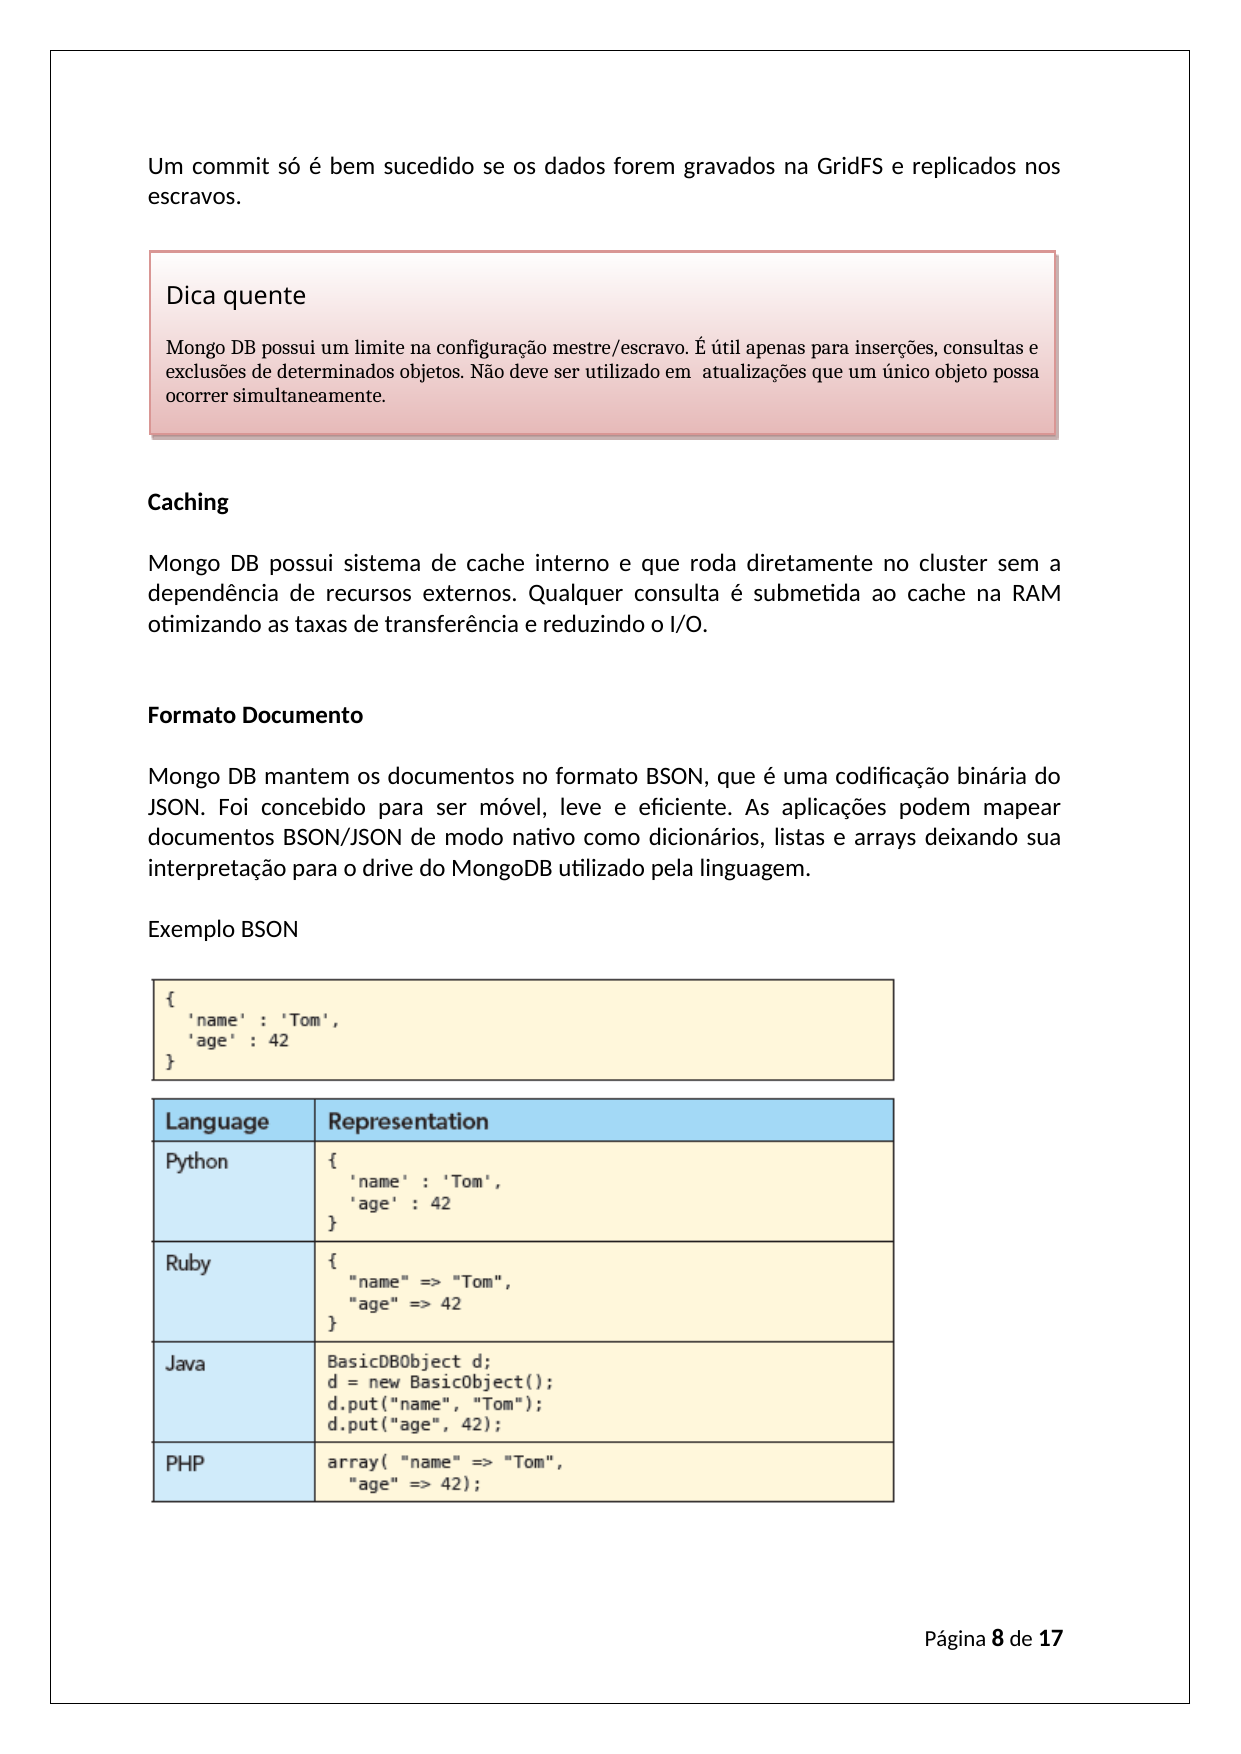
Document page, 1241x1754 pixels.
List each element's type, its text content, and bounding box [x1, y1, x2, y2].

text Exemplo BSON [148, 913, 1063, 943]
text Mongo DB possui sistema de cache interno e que roda diretamente no cluster sem a dependência de recursos externos. Qualquer consulta é submetida ao cache na RAM otimizando as taxas de transferência e reduzindo o I/O. [148, 547, 1063, 638]
text Caching [148, 486, 1063, 516]
text Formato Documento [148, 699, 1063, 730]
text Um commit só é bem sucedido se os dados forem gravados na GridFS e replicados nos escravos. [148, 150, 1063, 211]
text Mongo DB mantem os documentos no formato BSON, que é uma codificação binária do JSON. Foi concebido para ser móvel, leve e eficiente. As aplicações podem mapear documentos BSON/JSON de modo nativo como dicionários, listas e arrays deixando sua interpretação para o drive do MongoDB utilizado pela linguagem. [148, 760, 1063, 882]
picture [147, 974, 901, 1509]
